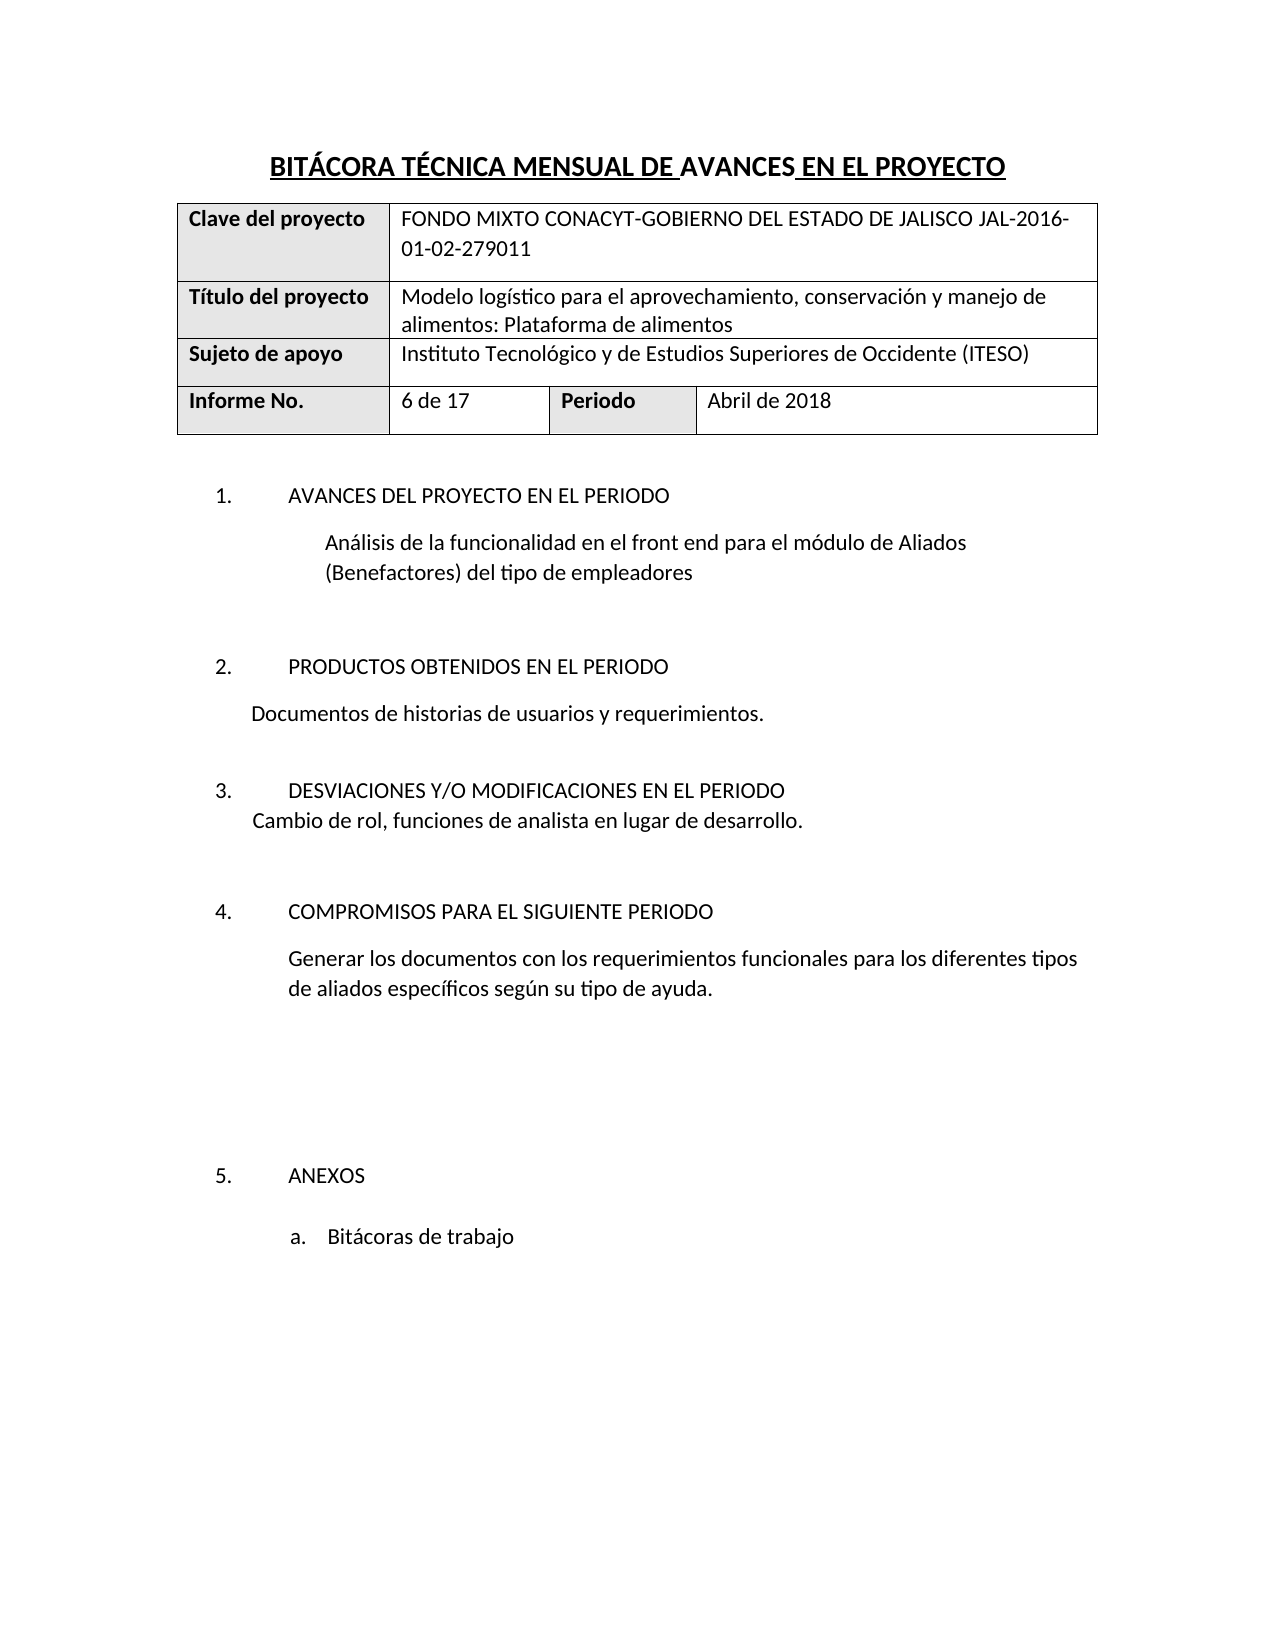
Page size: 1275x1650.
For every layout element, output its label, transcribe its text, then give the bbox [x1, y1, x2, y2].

table_cell Título del proyecto [178, 282, 389, 338]
list AVANCES DEL PROYECTO EN EL PERIODO [215, 481, 1098, 509]
table_cell Instituto Tecnológico y de Estudios Superiores de Occidente (ITESO) [390, 339, 1097, 386]
text Análisis de la funcionalidad en el front end para el módulo de Aliados (Benefactores) del tipo de empleadores [325, 528, 1098, 586]
list Cambio de rol, funciones de analista en lugar de desarrollo. [252, 806, 1098, 834]
text Documentos de historias de usuarios y requerimientos. [251, 699, 1098, 727]
table_cell Sujeto de apoyo [178, 339, 389, 386]
list PRODUCTOS OBTENIDOS EN EL PERIODO [215, 652, 1098, 680]
text Generar los documentos con los requerimientos funcionales para los diferentes tipos de aliados específicos según su tipo de ayuda. [288, 944, 1098, 1002]
table_cell Informe No. [178, 387, 389, 433]
table_cell Abril de 2018 [697, 387, 1097, 433]
table_cell Periodo [550, 387, 696, 433]
list COMPROMISOS PARA EL SIGUIENTE PERIODO [215, 897, 1098, 925]
table_cell 6 de 17 [390, 387, 549, 433]
list ANEXOS [215, 1162, 1098, 1189]
list Bitácoras de trabajo [290, 1222, 1098, 1250]
table_header Clave del proyecto [178, 204, 389, 281]
list DESVIACIONES Y/O MODIFICACIONES EN EL PERIODO [215, 776, 1098, 804]
table_cell Modelo logístico para el aprovechamiento, conservación y manejo de alimentos: Plataforma de alimentos [390, 282, 1097, 338]
table_header FONDO MIXTO CONACYT-GOBIERNO DEL ESTADO DE JALISCO JAL-2016-01-02-279011 [390, 204, 1097, 281]
text BITÁCORA TÉCNICA MENSUAL DE AVANCES EN EL PROYECTO [177, 148, 1098, 183]
